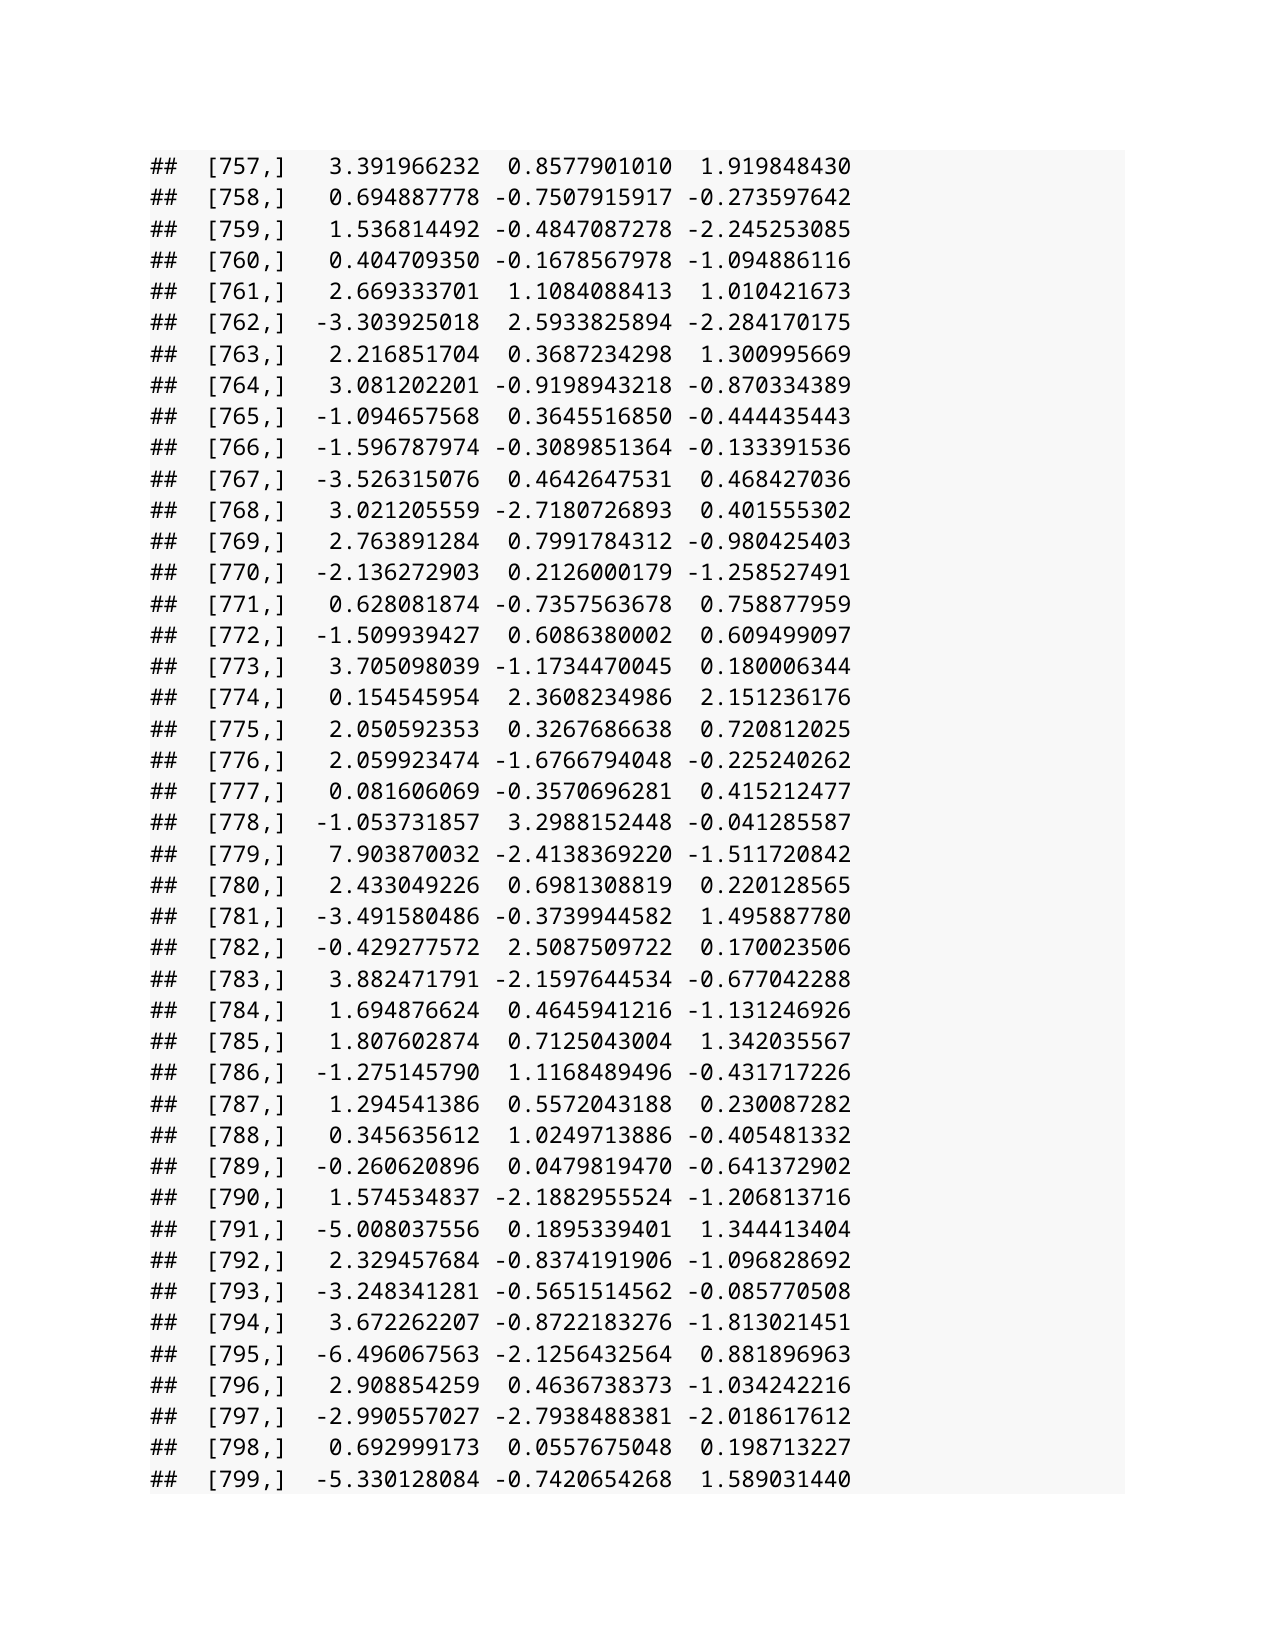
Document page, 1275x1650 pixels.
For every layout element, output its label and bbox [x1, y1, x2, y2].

text [150, 150, 1125, 1494]
